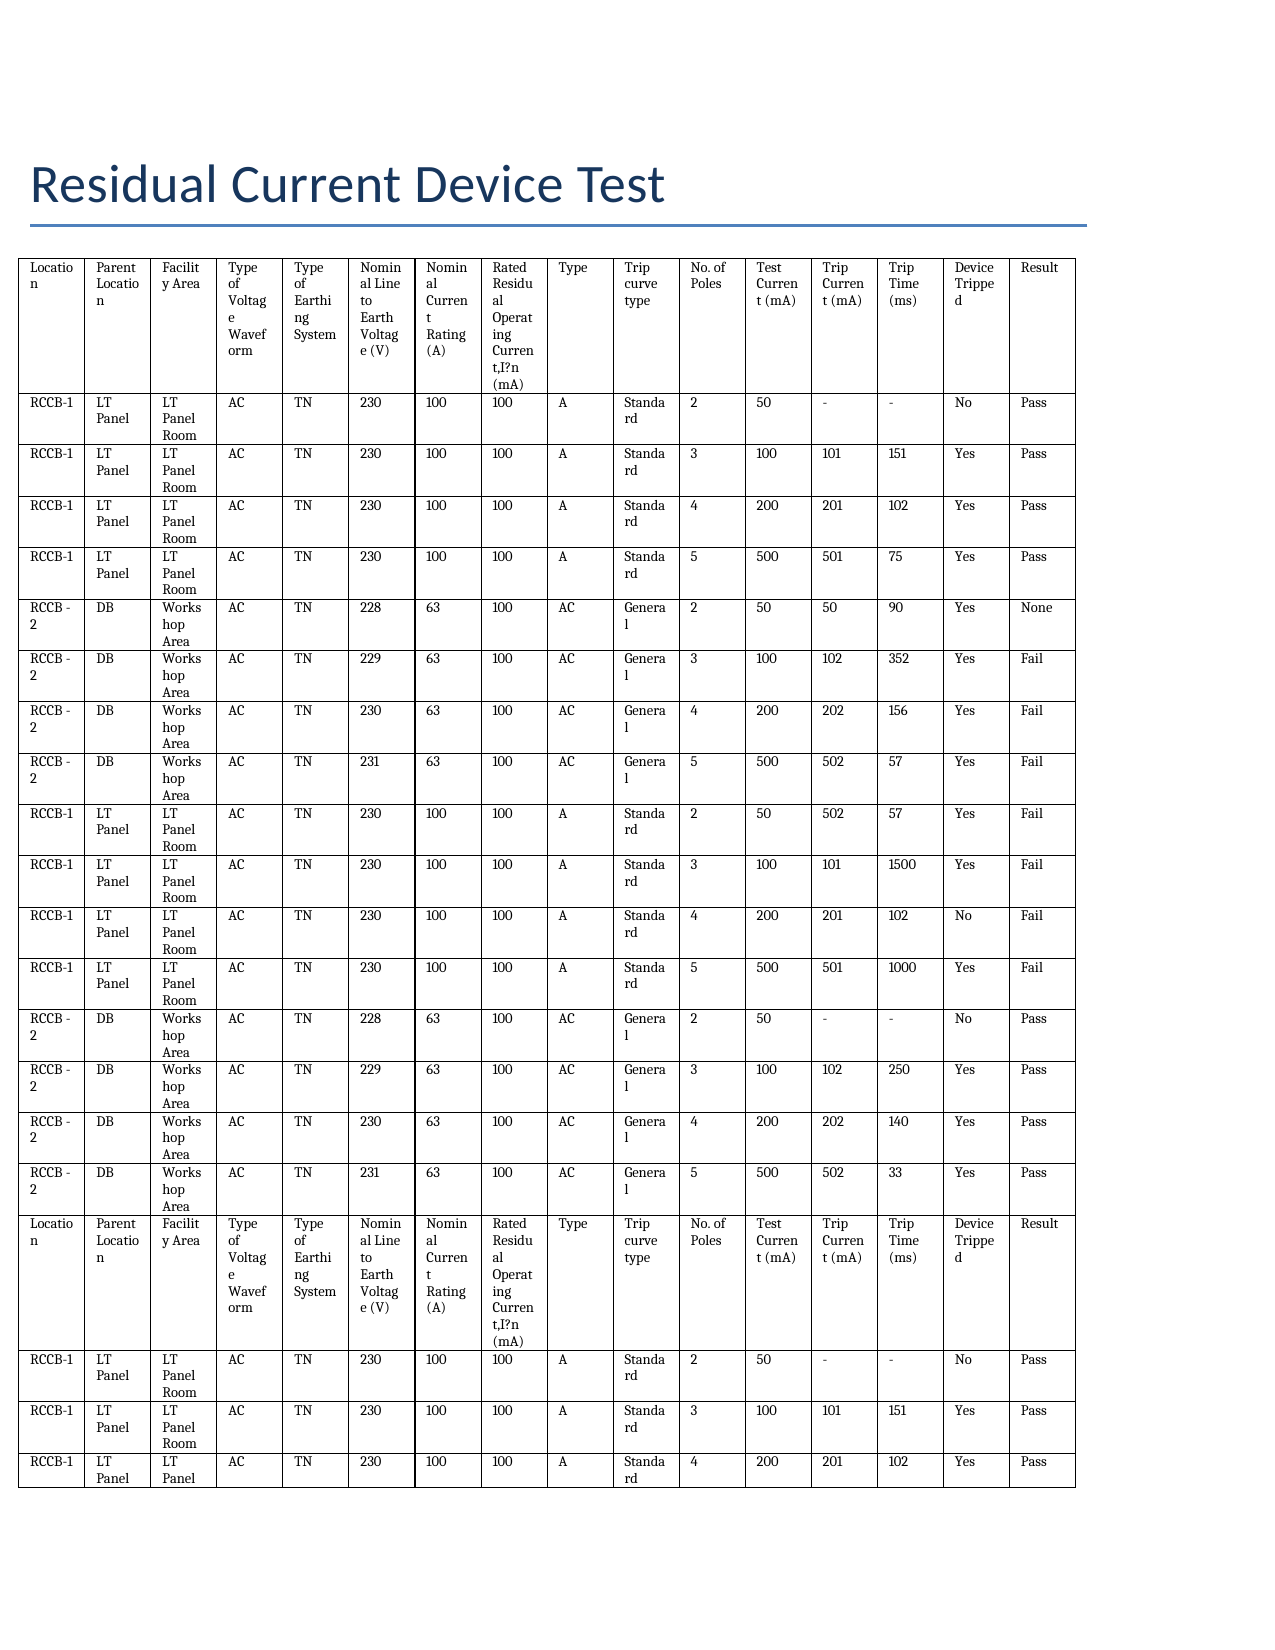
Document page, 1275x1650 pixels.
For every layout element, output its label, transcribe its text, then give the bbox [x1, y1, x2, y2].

table_header Type [548, 259, 613, 393]
table_header No. of Poles [680, 1216, 745, 1350]
table_cell LT Panel [85, 445, 150, 496]
table_cell A [548, 856, 613, 907]
table_cell Yes [944, 548, 1009, 598]
table_cell RCCB - 2 [19, 1010, 84, 1061]
table_cell 100 [416, 548, 481, 598]
table_cell LT Panel [85, 497, 150, 547]
table_cell RCCB-1 [19, 1351, 84, 1401]
table_cell 100 [416, 805, 481, 855]
table_cell 100 [482, 1113, 547, 1163]
table_cell 228 [349, 600, 414, 650]
table_cell AC [217, 1113, 282, 1163]
table_cell General [614, 754, 679, 804]
table_cell RCCB-1 [19, 394, 84, 444]
table_cell AC [217, 1062, 282, 1112]
table_cell Standard [614, 497, 679, 547]
table_cell TN [283, 1062, 348, 1112]
table_cell LT Panel Room [151, 908, 216, 958]
table_cell A [548, 394, 613, 444]
table_cell Workshop Area [151, 651, 216, 701]
table_header Trip curve type [614, 1216, 679, 1350]
table_cell Pass [1010, 445, 1075, 496]
table_cell 102 [812, 1062, 877, 1112]
table_cell AC [217, 1454, 282, 1487]
table_cell 100 [416, 497, 481, 547]
table_cell DB [85, 754, 150, 804]
table_cell A [548, 1454, 613, 1487]
table_cell AC [217, 1010, 282, 1061]
table_header Result [1010, 259, 1075, 393]
table_cell A [548, 1402, 613, 1453]
table_cell 100 [416, 1454, 481, 1487]
table_cell LT Panel [85, 856, 150, 907]
table_cell Fail [1010, 959, 1075, 1009]
table_header Type of Earthing System [283, 1216, 348, 1350]
table_cell 200 [746, 702, 811, 752]
table_cell 501 [812, 959, 877, 1009]
table_cell Standard [614, 394, 679, 444]
table_header Location [19, 1216, 84, 1350]
table_cell AC [217, 600, 282, 650]
table_cell DB [85, 1062, 150, 1112]
table_cell LT Panel Room [151, 497, 216, 547]
table_cell 100 [482, 548, 547, 598]
table_cell RCCB-1 [19, 805, 84, 855]
table_cell 4 [680, 1454, 745, 1487]
title Residual Current Device Test [30, 150, 1087, 224]
table_cell 3 [680, 1402, 745, 1453]
table_cell 57 [878, 805, 943, 855]
table_cell 50 [812, 600, 877, 650]
table_cell 231 [349, 754, 414, 804]
table_cell 230 [349, 805, 414, 855]
table_header Rated Residual Operating Current,I?n (mA) [482, 259, 547, 393]
table_cell RCCB - 2 [19, 754, 84, 804]
table_header Trip Current (mA) [812, 259, 877, 393]
table_cell 100 [482, 1454, 547, 1487]
table_cell 5 [680, 548, 745, 598]
table_cell Standard [614, 805, 679, 855]
table_cell Yes [944, 1164, 1009, 1215]
table_cell 100 [482, 856, 547, 907]
table_cell LT Panel Room [151, 1351, 216, 1401]
table_cell 201 [812, 908, 877, 958]
table_cell Pass [1010, 1113, 1075, 1163]
table_cell LT Panel Room [151, 1454, 216, 1487]
table_cell LT Panel Room [151, 959, 216, 1009]
table_cell TN [283, 1351, 348, 1401]
table_cell AC [548, 754, 613, 804]
table_cell - [812, 394, 877, 444]
table_cell 100 [416, 856, 481, 907]
table_cell 100 [746, 445, 811, 496]
table_cell 50 [746, 1010, 811, 1061]
table_cell 100 [482, 754, 547, 804]
table_header Nominal Line to Earth Voltage (V) [349, 259, 414, 393]
table_cell DB [85, 1010, 150, 1061]
table_cell 156 [878, 702, 943, 752]
table_cell 230 [349, 1351, 414, 1401]
table_cell 4 [680, 497, 745, 547]
table_cell Workshop Area [151, 1062, 216, 1112]
table_cell 63 [416, 651, 481, 701]
table_cell LT Panel [85, 1351, 150, 1401]
table_cell RCCB-1 [19, 497, 84, 547]
table_cell AC [548, 651, 613, 701]
table_cell 202 [812, 702, 877, 752]
table_cell 4 [680, 908, 745, 958]
table_cell Workshop Area [151, 754, 216, 804]
table_cell Workshop Area [151, 1164, 216, 1215]
table_cell 100 [482, 908, 547, 958]
table_cell TN [283, 445, 348, 496]
table_header Parent Location [85, 1216, 150, 1350]
table_cell 100 [482, 1062, 547, 1112]
table_cell AC [548, 1062, 613, 1112]
table_cell AC [217, 959, 282, 1009]
table_cell Standard [614, 856, 679, 907]
table_header No. of Poles [680, 259, 745, 393]
table_cell Pass [1010, 1351, 1075, 1401]
table_cell 50 [746, 1351, 811, 1401]
table_cell 100 [416, 1402, 481, 1453]
table_cell 102 [878, 497, 943, 547]
table_cell 100 [416, 1351, 481, 1401]
table_cell LT Panel Room [151, 856, 216, 907]
table_cell 100 [482, 651, 547, 701]
table_cell 102 [812, 651, 877, 701]
table_header Test Current (mA) [746, 1216, 811, 1350]
table_cell 230 [349, 1454, 414, 1487]
table_cell 231 [349, 1164, 414, 1215]
table_cell 63 [416, 1062, 481, 1112]
table_cell 151 [878, 445, 943, 496]
table_cell 63 [416, 1164, 481, 1215]
table_cell 230 [349, 908, 414, 958]
table_cell 100 [416, 959, 481, 1009]
table_cell Pass [1010, 1402, 1075, 1453]
table_cell 500 [746, 959, 811, 1009]
table_cell General [614, 1164, 679, 1215]
table_cell Standard [614, 1402, 679, 1453]
table_cell General [614, 600, 679, 650]
table_cell Standard [614, 959, 679, 1009]
table_cell Standard [614, 1454, 679, 1487]
table_cell No [944, 908, 1009, 958]
table_cell 75 [878, 548, 943, 598]
table_cell 230 [349, 856, 414, 907]
table_header Type of Voltage Waveform [217, 259, 282, 393]
table_cell TN [283, 702, 348, 752]
table_cell Yes [944, 497, 1009, 547]
table_cell 3 [680, 1062, 745, 1112]
table_cell 100 [482, 1010, 547, 1061]
table_cell 4 [680, 1113, 745, 1163]
table_cell 500 [746, 754, 811, 804]
table_cell General [614, 1062, 679, 1112]
table_cell RCCB-1 [19, 1402, 84, 1453]
table_cell Workshop Area [151, 1010, 216, 1061]
table_cell Pass [1010, 548, 1075, 598]
table_cell General [614, 651, 679, 701]
table_cell 230 [349, 394, 414, 444]
table_cell - [878, 1010, 943, 1061]
table_cell Pass [1010, 394, 1075, 444]
table_cell No [944, 394, 1009, 444]
table_cell Fail [1010, 702, 1075, 752]
table_cell Yes [944, 1062, 1009, 1112]
table_cell Pass [1010, 497, 1075, 547]
table_cell Yes [944, 1454, 1009, 1487]
table_cell LT Panel Room [151, 1402, 216, 1453]
table_cell 101 [812, 445, 877, 496]
table_cell A [548, 445, 613, 496]
table_cell TN [283, 548, 348, 598]
table_header Nominal Current Rating(A) [416, 259, 481, 393]
table_cell 102 [878, 908, 943, 958]
table_cell TN [283, 805, 348, 855]
table_cell RCCB-1 [19, 1454, 84, 1487]
table_cell DB [85, 651, 150, 701]
table_cell 230 [349, 548, 414, 598]
table_cell Yes [944, 754, 1009, 804]
table_cell 352 [878, 651, 943, 701]
table_cell 33 [878, 1164, 943, 1215]
table_cell 2 [680, 805, 745, 855]
table_cell 502 [812, 805, 877, 855]
table_cell 230 [349, 1402, 414, 1453]
table_cell 228 [349, 1010, 414, 1061]
table_cell 100 [746, 1062, 811, 1112]
table_cell Pass [1010, 1062, 1075, 1112]
table_cell 151 [878, 1402, 943, 1453]
table_header Device Tripped [944, 259, 1009, 393]
table_cell A [548, 497, 613, 547]
table_cell LT Panel [85, 1454, 150, 1487]
table_header Facility Area [151, 1216, 216, 1350]
table_cell 50 [746, 600, 811, 650]
table_cell TN [283, 600, 348, 650]
table_cell General [614, 1010, 679, 1061]
table_cell General [614, 1113, 679, 1163]
table_cell Yes [944, 600, 1009, 650]
table_cell 501 [812, 548, 877, 598]
table_cell TN [283, 394, 348, 444]
table_header Device Tripped [944, 1216, 1009, 1350]
table_cell 63 [416, 1010, 481, 1061]
table_cell Workshop Area [151, 1113, 216, 1163]
table_cell 4 [680, 702, 745, 752]
table_cell 5 [680, 959, 745, 1009]
table_cell 2 [680, 600, 745, 650]
table_cell Pass [1010, 1164, 1075, 1215]
table_cell 250 [878, 1062, 943, 1112]
table_cell 230 [349, 445, 414, 496]
table_cell Yes [944, 1402, 1009, 1453]
table_cell 100 [482, 1351, 547, 1401]
table_cell TN [283, 1402, 348, 1453]
table_cell LT Panel Room [151, 394, 216, 444]
table_cell Fail [1010, 908, 1075, 958]
table_cell 63 [416, 754, 481, 804]
table_cell AC [217, 394, 282, 444]
table_header Trip Current (mA) [812, 1216, 877, 1350]
table_header Trip Time (ms) [878, 1216, 943, 1350]
table_cell RCCB-1 [19, 445, 84, 496]
table_cell TN [283, 651, 348, 701]
table_cell TN [283, 856, 348, 907]
table_cell 201 [812, 1454, 877, 1487]
table_cell A [548, 908, 613, 958]
table_cell AC [217, 754, 282, 804]
table_cell 100 [482, 805, 547, 855]
table_cell 2 [680, 394, 745, 444]
table_cell 5 [680, 754, 745, 804]
table_cell RCCB-1 [19, 548, 84, 598]
table_header Parent Location [85, 259, 150, 393]
table_cell 230 [349, 1113, 414, 1163]
table_cell Pass [1010, 1454, 1075, 1487]
table_cell TN [283, 1113, 348, 1163]
table_cell Fail [1010, 754, 1075, 804]
table_header Trip curve type [614, 259, 679, 393]
table_cell 229 [349, 651, 414, 701]
table_header Location [19, 259, 84, 393]
table_cell AC [548, 1010, 613, 1061]
table_cell None [1010, 600, 1075, 650]
table_header Nominal Line to Earth Voltage (V) [349, 1216, 414, 1350]
table_cell RCCB - 2 [19, 651, 84, 701]
table_cell RCCB-1 [19, 908, 84, 958]
table_cell TN [283, 754, 348, 804]
table_header Trip Time (ms) [878, 259, 943, 393]
table_cell Yes [944, 445, 1009, 496]
table_cell Fail [1010, 856, 1075, 907]
table_cell Standard [614, 908, 679, 958]
table_cell Yes [944, 959, 1009, 1009]
table_cell AC [217, 908, 282, 958]
table_cell Pass [1010, 1010, 1075, 1061]
table_cell 100 [746, 1402, 811, 1453]
table_cell 201 [812, 497, 877, 547]
table_cell Workshop Area [151, 600, 216, 650]
table_cell 502 [812, 1164, 877, 1215]
table_cell 2 [680, 1010, 745, 1061]
table_cell Fail [1010, 805, 1075, 855]
table_cell TN [283, 908, 348, 958]
table_cell 200 [746, 1113, 811, 1163]
table_cell 200 [746, 1454, 811, 1487]
table_cell No [944, 1010, 1009, 1061]
table_cell - [878, 394, 943, 444]
table_cell 100 [482, 1164, 547, 1215]
table_cell AC [548, 600, 613, 650]
table_cell 500 [746, 548, 811, 598]
table_cell LT Panel [85, 1402, 150, 1453]
table_cell 230 [349, 497, 414, 547]
table_cell 101 [812, 856, 877, 907]
table_cell AC [548, 1113, 613, 1163]
table_cell No [944, 1351, 1009, 1401]
table_cell Yes [944, 856, 1009, 907]
table_cell 100 [482, 702, 547, 752]
table_cell LT Panel [85, 959, 150, 1009]
table_cell Standard [614, 445, 679, 496]
table_cell AC [217, 1164, 282, 1215]
table_cell 502 [812, 754, 877, 804]
table_cell Yes [944, 702, 1009, 752]
table_header Nominal Current Rating(A) [416, 1216, 481, 1350]
table_cell 100 [416, 394, 481, 444]
table_cell AC [217, 856, 282, 907]
table_cell 3 [680, 651, 745, 701]
table_cell AC [217, 1402, 282, 1453]
table_cell AC [217, 651, 282, 701]
table_cell TN [283, 1010, 348, 1061]
table_cell 101 [812, 1402, 877, 1453]
table_header Rated Residual Operating Current,I?n (mA) [482, 1216, 547, 1350]
table_cell RCCB - 2 [19, 1164, 84, 1215]
table_cell 90 [878, 600, 943, 650]
table_cell 1500 [878, 856, 943, 907]
table_cell 229 [349, 1062, 414, 1112]
table_cell TN [283, 1454, 348, 1487]
table_cell 100 [416, 908, 481, 958]
table_cell 2 [680, 1351, 745, 1401]
table_header Type of Earthing System [283, 259, 348, 393]
table_cell General [614, 702, 679, 752]
table_cell 200 [746, 497, 811, 547]
table_cell 100 [416, 445, 481, 496]
table_cell 3 [680, 856, 745, 907]
table_cell RCCB - 2 [19, 702, 84, 752]
table_cell 50 [746, 394, 811, 444]
table_header Type of Voltage Waveform [217, 1216, 282, 1350]
table_cell RCCB-1 [19, 856, 84, 907]
table_cell 202 [812, 1113, 877, 1163]
table_cell DB [85, 1113, 150, 1163]
table_cell LT Panel Room [151, 548, 216, 598]
table_cell A [548, 959, 613, 1009]
table_cell 200 [746, 908, 811, 958]
table_cell Standard [614, 1351, 679, 1401]
table_cell 230 [349, 702, 414, 752]
table_cell 5 [680, 1164, 745, 1215]
table_cell 63 [416, 1113, 481, 1163]
table_cell 57 [878, 754, 943, 804]
table_cell 102 [878, 1454, 943, 1487]
table_cell RCCB - 2 [19, 1113, 84, 1163]
table_cell 100 [482, 497, 547, 547]
table_cell Yes [944, 805, 1009, 855]
table_cell RCCB-1 [19, 959, 84, 1009]
table_cell DB [85, 1164, 150, 1215]
table_cell - [812, 1351, 877, 1401]
table_cell AC [217, 805, 282, 855]
table_cell A [548, 548, 613, 598]
table_cell Workshop Area [151, 702, 216, 752]
table_cell 230 [349, 959, 414, 1009]
table_cell 1000 [878, 959, 943, 1009]
table_cell 100 [746, 651, 811, 701]
table_cell 100 [482, 394, 547, 444]
table_cell - [812, 1010, 877, 1061]
table_cell TN [283, 1164, 348, 1215]
table_cell 100 [482, 1402, 547, 1453]
table_cell 3 [680, 445, 745, 496]
table_cell AC [217, 445, 282, 496]
table_cell LT Panel Room [151, 805, 216, 855]
table_cell AC [548, 1164, 613, 1215]
table_cell AC [217, 497, 282, 547]
table_cell Yes [944, 1113, 1009, 1163]
table_cell TN [283, 497, 348, 547]
table_cell AC [217, 702, 282, 752]
table_cell 500 [746, 1164, 811, 1215]
table_cell - [878, 1351, 943, 1401]
table_cell 63 [416, 600, 481, 650]
table_cell LT Panel [85, 394, 150, 444]
table_header Test Current (mA) [746, 259, 811, 393]
table_cell 50 [746, 805, 811, 855]
table_cell DB [85, 702, 150, 752]
table_cell DB [85, 600, 150, 650]
table_cell Yes [944, 651, 1009, 701]
table_cell TN [283, 959, 348, 1009]
table_cell AC [548, 702, 613, 752]
table_cell LT Panel [85, 805, 150, 855]
table_cell A [548, 805, 613, 855]
table_cell AC [217, 1351, 282, 1401]
table_cell Standard [614, 548, 679, 598]
table_cell 100 [482, 445, 547, 496]
table_cell 100 [482, 600, 547, 650]
table_cell Fail [1010, 651, 1075, 701]
table_cell 140 [878, 1113, 943, 1163]
table_cell LT Panel [85, 908, 150, 958]
table_cell RCCB - 2 [19, 1062, 84, 1112]
table_cell 100 [482, 959, 547, 1009]
table_header Type [548, 1216, 613, 1350]
table_header Result [1010, 1216, 1075, 1350]
table_cell AC [217, 548, 282, 598]
table_cell LT Panel Room [151, 445, 216, 496]
table_cell LT Panel [85, 548, 150, 598]
table_cell A [548, 1351, 613, 1401]
table_cell 63 [416, 702, 481, 752]
table_cell 100 [746, 856, 811, 907]
table_cell RCCB - 2 [19, 600, 84, 650]
table_header Facility Area [151, 259, 216, 393]
